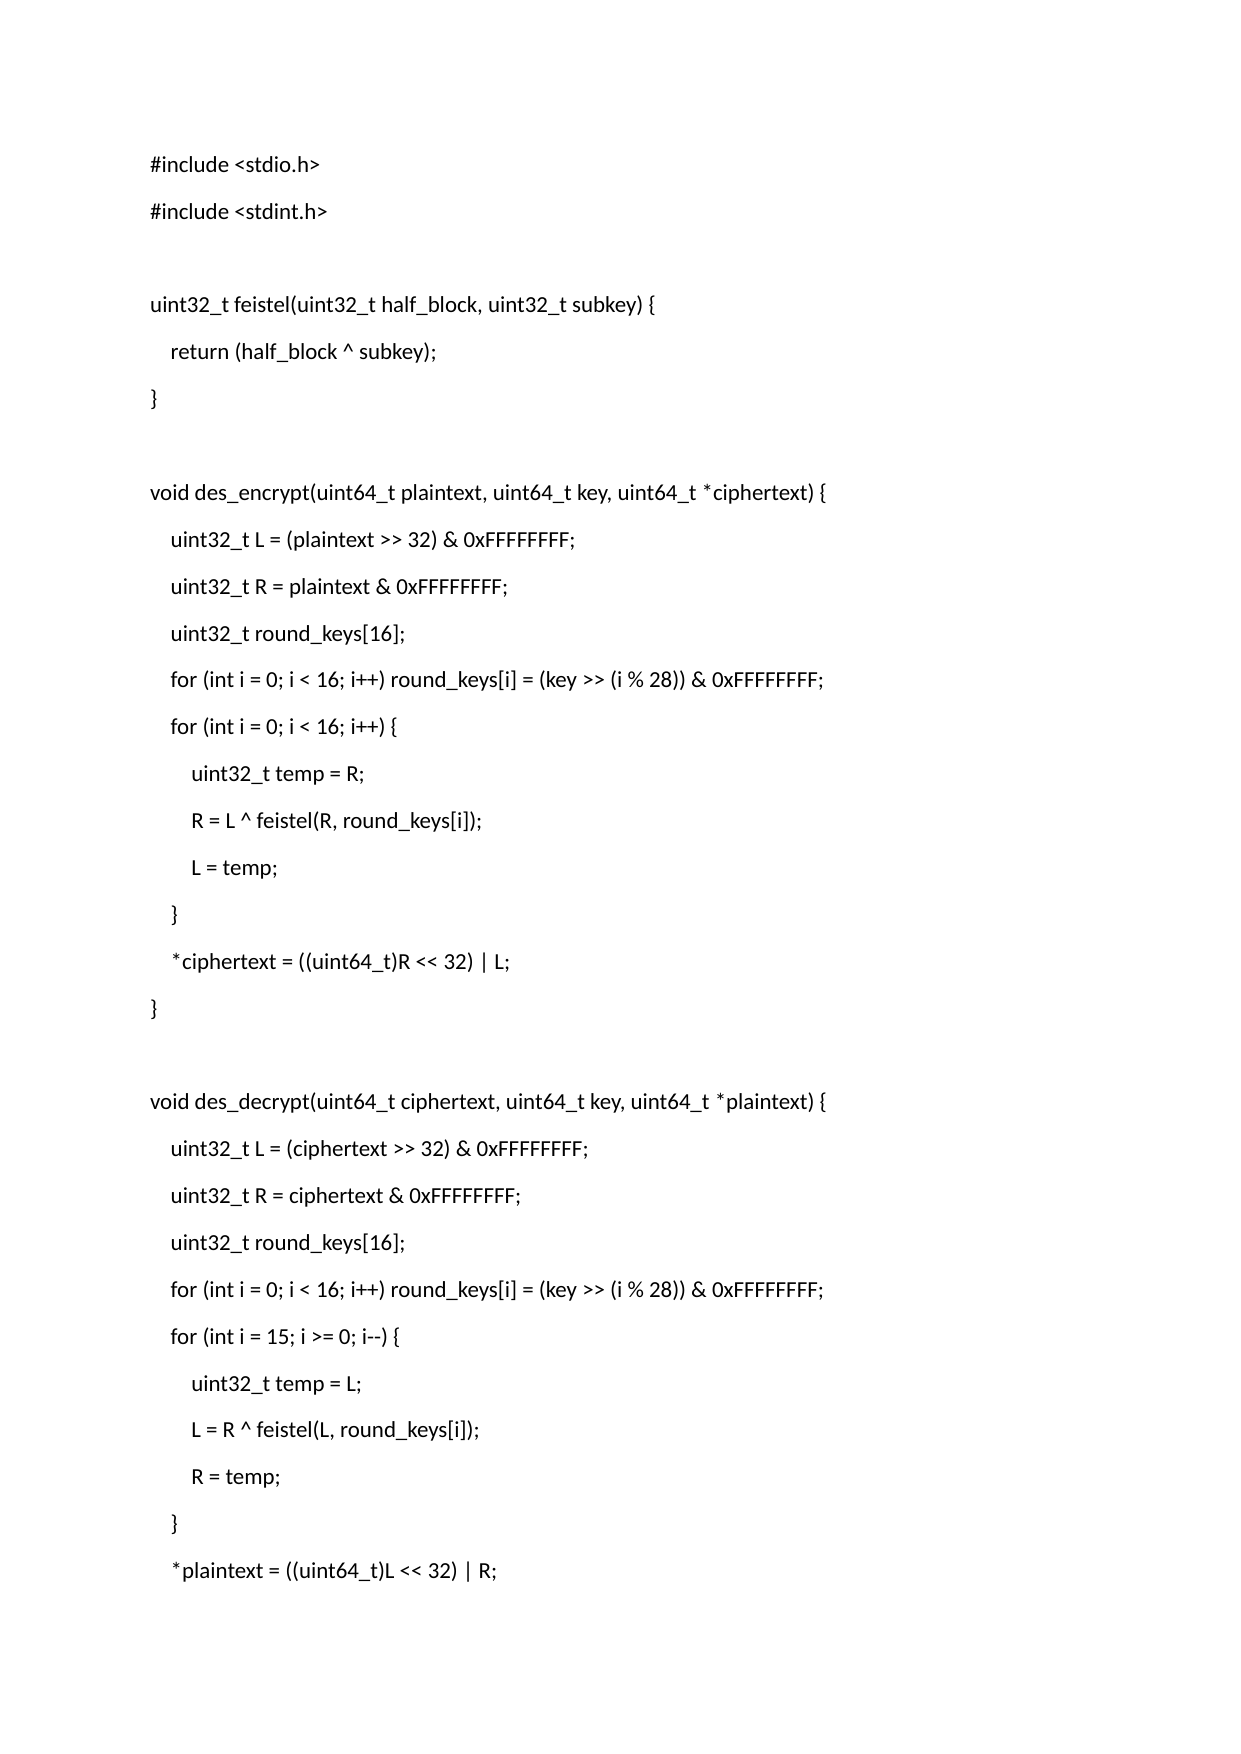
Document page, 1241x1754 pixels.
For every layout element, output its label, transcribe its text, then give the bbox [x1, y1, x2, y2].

text void des_decrypt(uint64_t ciphertext, uint64_t key, uint64_t *plaintext) { [150, 1087, 1090, 1116]
text for (int i = 15; i >= 0; i--) { [150, 1322, 1090, 1350]
text return (half_block ^ subkey); [150, 337, 1090, 366]
text } [150, 384, 1090, 412]
text L = temp; [150, 853, 1090, 881]
text L = R ^ feistel(L, round_keys[i]); [150, 1416, 1090, 1444]
text uint32_t temp = L; [150, 1369, 1090, 1397]
text *ciphertext = ((uint64_t)R << 32) | L; [150, 947, 1090, 975]
text #include <stdio.h> [150, 150, 1090, 178]
text R = L ^ feistel(R, round_keys[i]); [150, 806, 1090, 834]
text R = temp; [150, 1462, 1090, 1491]
text uint32_t R = plaintext & 0xFFFFFFFF; [150, 572, 1090, 600]
text #include <stdint.h> [150, 197, 1090, 225]
text uint32_t temp = R; [150, 759, 1090, 787]
text } [150, 1509, 1090, 1537]
text *plaintext = ((uint64_t)L << 32) | R; [150, 1556, 1090, 1584]
text uint32_t L = (ciphertext >> 32) & 0xFFFFFFFF; [150, 1134, 1090, 1162]
text } [150, 900, 1090, 928]
text uint32_t R = ciphertext & 0xFFFFFFFF; [150, 1181, 1090, 1209]
text uint32_t feistel(uint32_t half_block, uint32_t subkey) { [150, 291, 1090, 319]
text for (int i = 0; i < 16; i++) round_keys[i] = (key >> (i % 28)) & 0xFFFFFFFF; [150, 1275, 1090, 1303]
text void des_encrypt(uint64_t plaintext, uint64_t key, uint64_t *ciphertext) { [150, 478, 1090, 506]
text for (int i = 0; i < 16; i++) { [150, 712, 1090, 741]
text uint32_t round_keys[16]; [150, 619, 1090, 647]
text } [150, 994, 1090, 1022]
text uint32_t round_keys[16]; [150, 1228, 1090, 1256]
text uint32_t L = (plaintext >> 32) & 0xFFFFFFFF; [150, 525, 1090, 553]
text for (int i = 0; i < 16; i++) round_keys[i] = (key >> (i % 28)) & 0xFFFFFFFF; [150, 666, 1090, 694]
